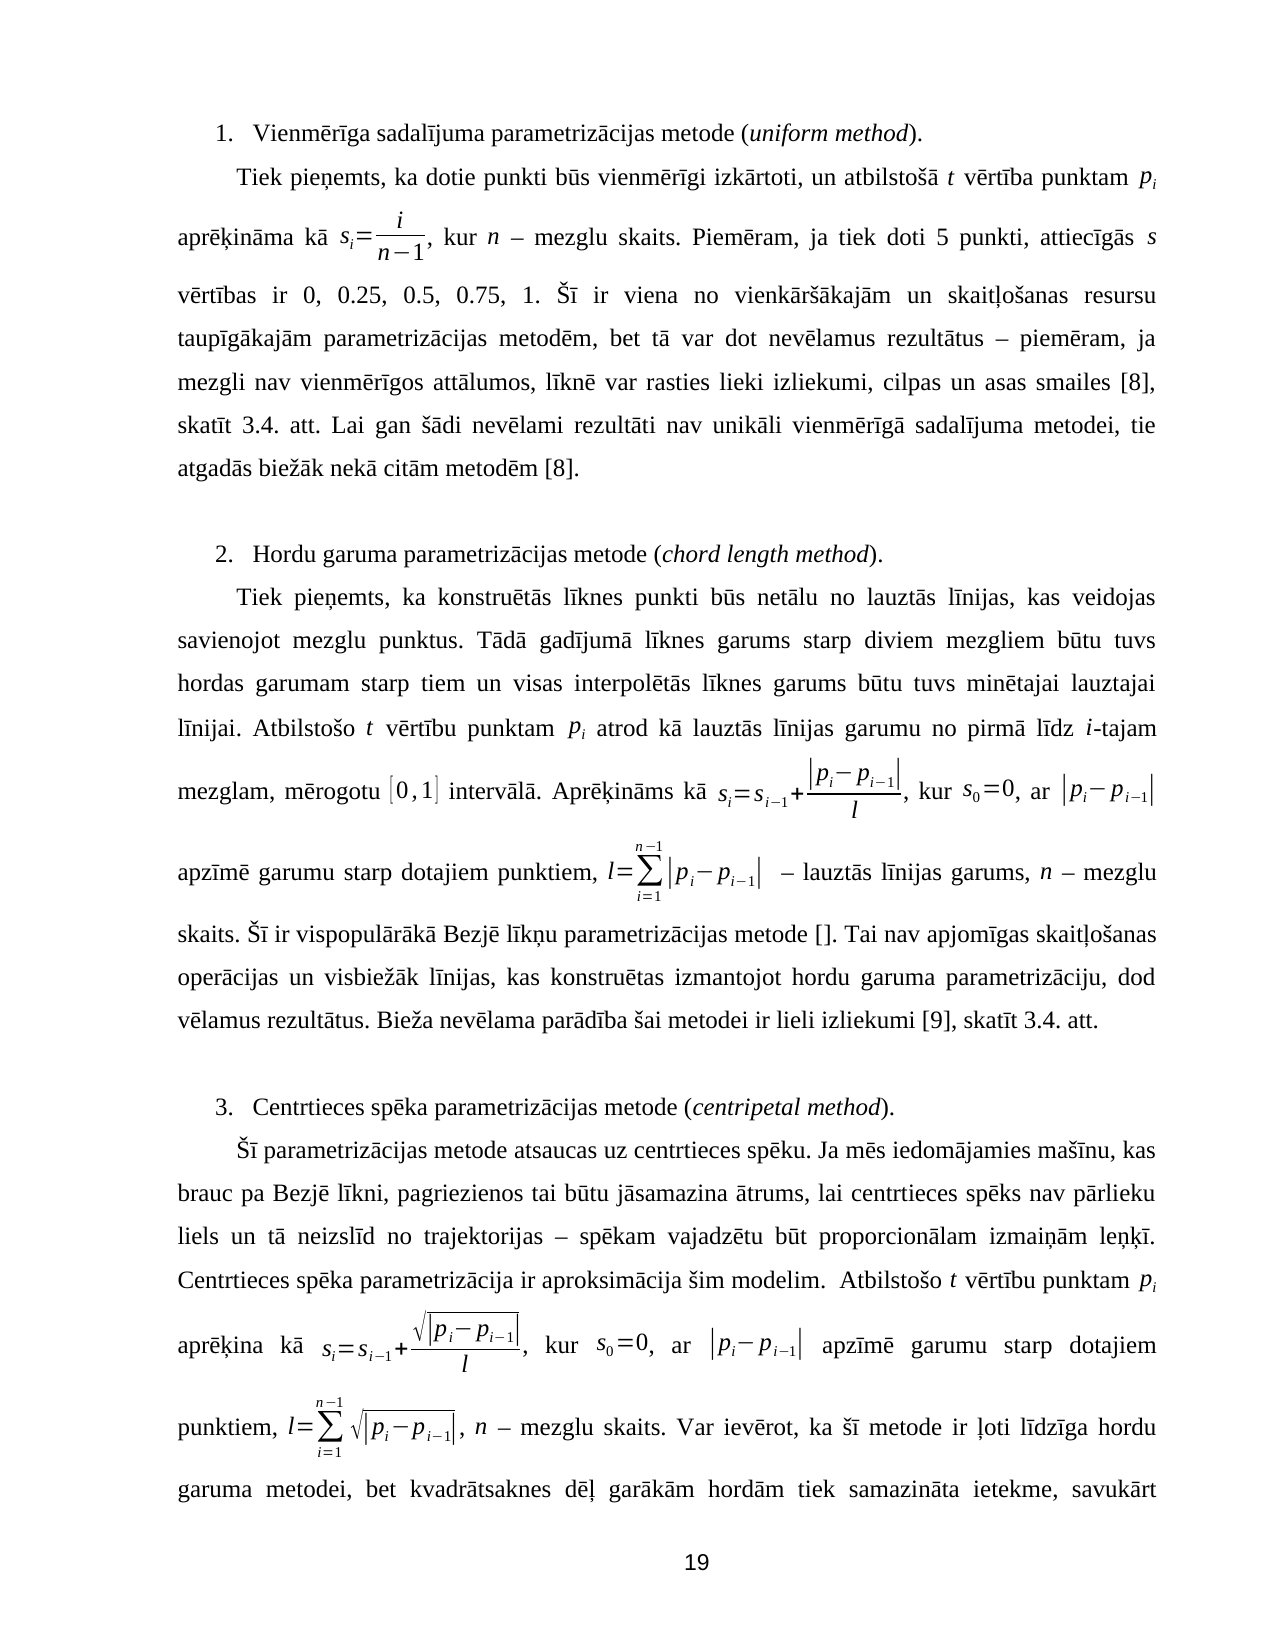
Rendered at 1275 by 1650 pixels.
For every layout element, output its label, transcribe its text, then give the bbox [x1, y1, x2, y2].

text Tiek pieņemts, ka dotie punkti būs vienmērīgi izkārtoti, un atbilstošā vērtība punktam aprēķināma kā , kur – mezglu skaits. Piemēram, ja tiek doti 5 punkti, attiecīgās vērtības ir 0, 0.25, 0.5, 0.75, 1. Šī ir viena no vienkāršākajām un skaitļošanas resursu taupīgākajām parametrizācijas metodēm, bet tā var dot nevēlamus rezultātus – piemēram, ja mezgli nav vienmērīgos attālumos, līknē var rasties lieki izliekumi, cilpas un asas smailes [8], skatīt 3.4. att. Lai gan šādi nevēlami rezultāti nav unikāli vienmērīgā sadalījuma metodei, tie atgadās biežāk nekā citām metodēm [8]. [177, 161, 1157, 482]
list Centrtieces spēka parametrizācijas metode (centripetal method). [215, 1092, 1157, 1121]
list Hordu garuma parametrizācijas metode (chord length method). [215, 539, 1157, 568]
list Vienmērīga sadalījuma parametrizācijas metode (uniform method). [215, 118, 1157, 147]
text Tiek pieņemts, ka konstruētās līknes punkti būs netālu no lauztās līnijas, kas veidojas savienojot mezglu punktus. Tādā gadījumā līknes garums starp diviem mezgliem būtu tuvs hordas garumam starp tiem un visas interpolētās līknes garums būtu tuvs minētajai lauztajai līnijai. Atbilstošo vērtību punktam atrod kā lauztās līnijas garumu no pirmā līdz -tajam mezglam, mērogotu intervālā. Aprēķināms kā , kur , ar apzīmē garumu starp dotajiem punktiem, – lauztās līnijas garums, – mezglu skaits. Šī ir vispopulārākā Bezjē līkņu parametrizācijas metode []. Tai nav apjomīgas skaitļošanas operācijas un visbiežāk līnijas, kas konstruētas izmantojot hordu garuma parametrizāciju, dod vēlamus rezultātus. Bieža nevēlama parādība šai metodei ir lieli izliekumi [9], skatīt 3.4. att. [177, 582, 1157, 1034]
